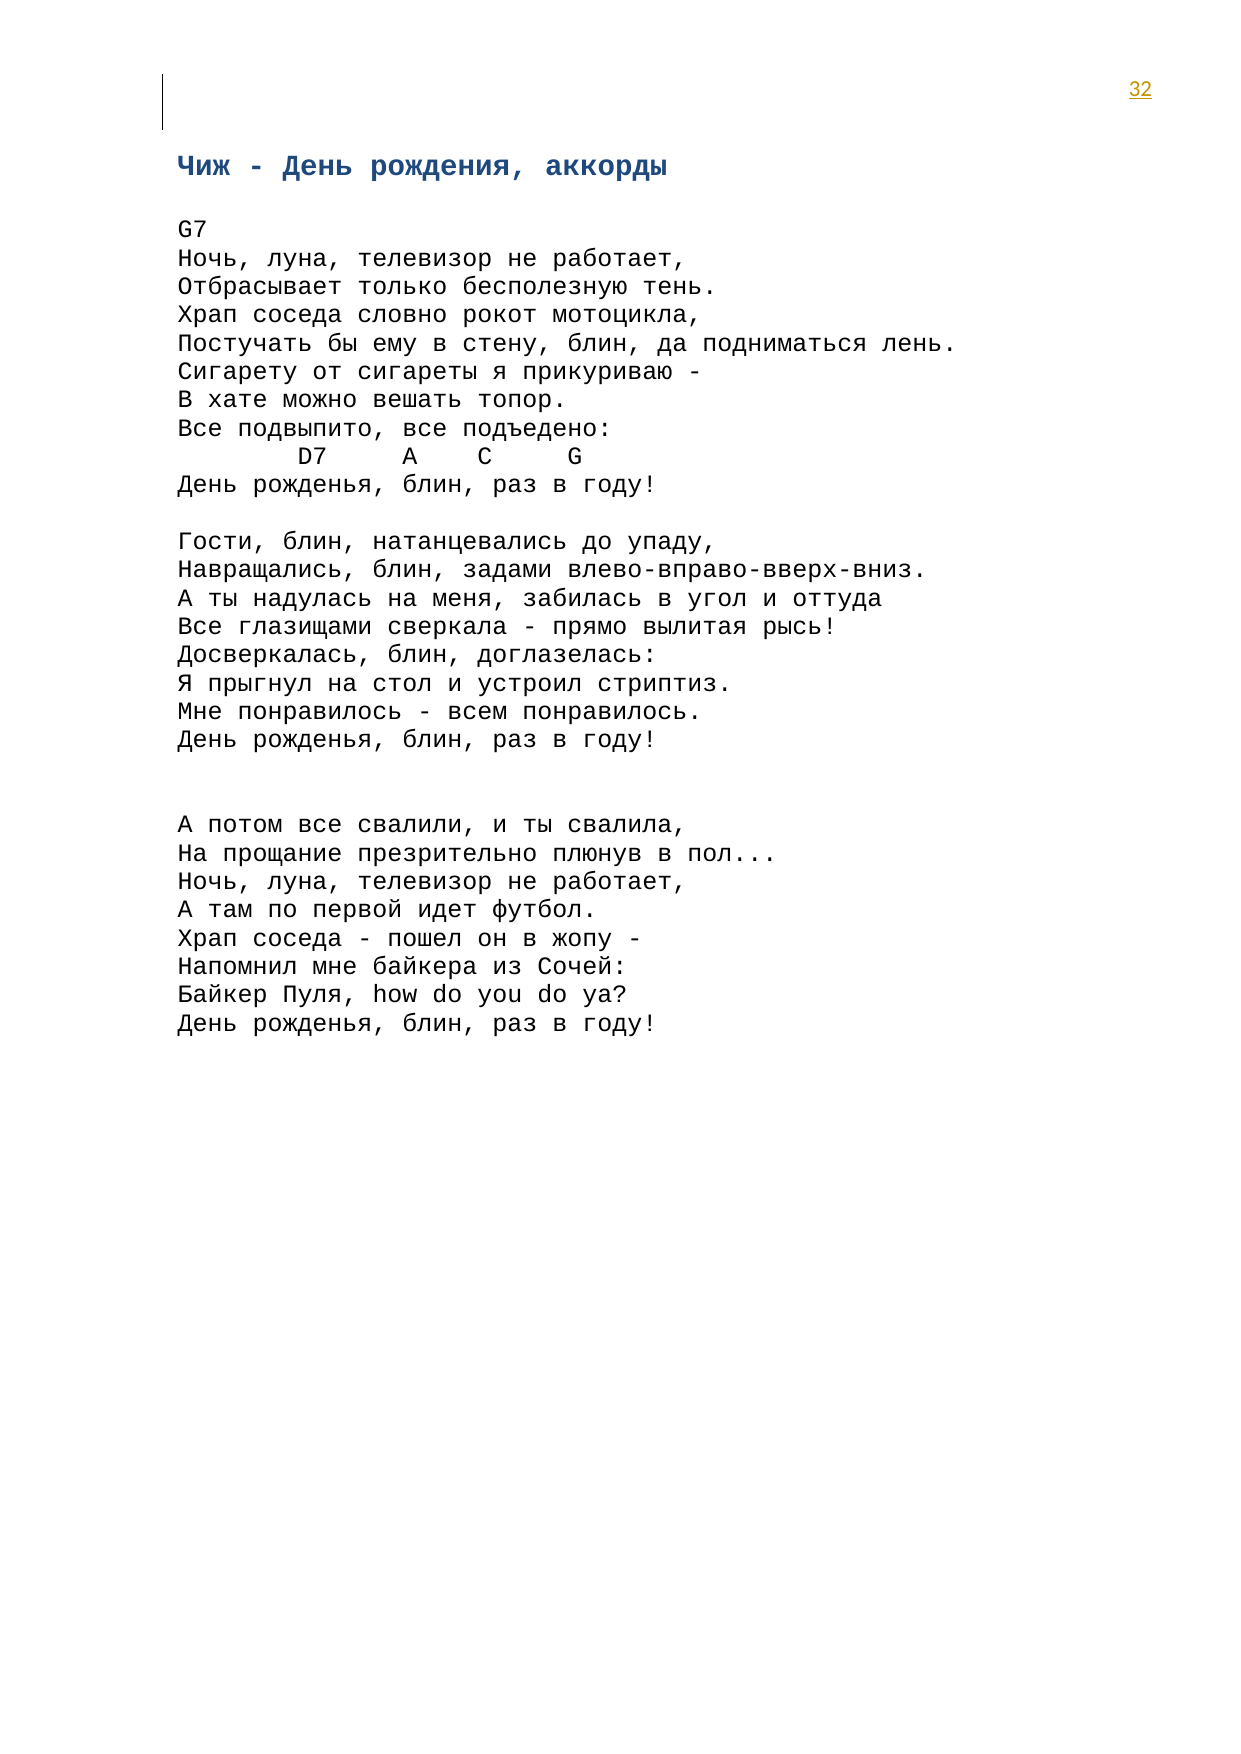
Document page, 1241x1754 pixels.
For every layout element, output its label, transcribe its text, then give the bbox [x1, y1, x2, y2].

text День рожденья, блин, раз в году! [177, 1010, 1152, 1038]
text Напомнил мне байкера из Сочей: [177, 953, 1152, 982]
text Постучать бы ему в стену, блин, да подниматься лень. [177, 330, 1152, 358]
text Ночь, луна, телевизор не работает, [177, 868, 1152, 897]
text Храп соседа словно рокот мотоцикла, [177, 302, 1152, 330]
text В хате можно вешать топор. [177, 387, 1152, 415]
text День рожденья, блин, раз в году! [177, 472, 1152, 500]
text Байкер Пуля, how do you do ya? [177, 982, 1152, 1010]
text Навращались, блин, задами влево-вправо-вверх-вниз. [177, 557, 1152, 585]
text G7 [177, 217, 1152, 245]
text А там по первой идет футбол. [177, 897, 1152, 925]
text Я прыгнул на стол и устроил стриптиз. [177, 670, 1152, 698]
text Гости, блин, натанцевались до упаду, [177, 528, 1152, 557]
text Все подвыпито, все подъедено: [177, 415, 1152, 443]
text На прощание презрительно плюнув в пол... [177, 840, 1152, 868]
text Храп соседа - пошел он в жопу - [177, 925, 1152, 953]
text А ты надулась на меня, забилась в угол и оттуда [177, 585, 1152, 613]
text Мне понравилось - всем понравилось. [177, 698, 1152, 727]
text Ночь, луна, телевизор не работает, [177, 245, 1152, 273]
text А потом все свалили, и ты свалила, [177, 812, 1152, 840]
text День рожденья, блин, раз в году! [177, 727, 1152, 755]
text Все глазищами сверкала - прямо вылитая рысь! [177, 613, 1152, 642]
subtitle Чиж - День рождения, аккорды [177, 151, 1152, 184]
text Сигарету от сигареты я прикуриваю - [177, 358, 1152, 387]
text D7 A C G [177, 443, 1152, 472]
text Отбрасывает только бесполезную тень. [177, 273, 1152, 302]
text Досверкалась, блин, доглазелась: [177, 642, 1152, 670]
